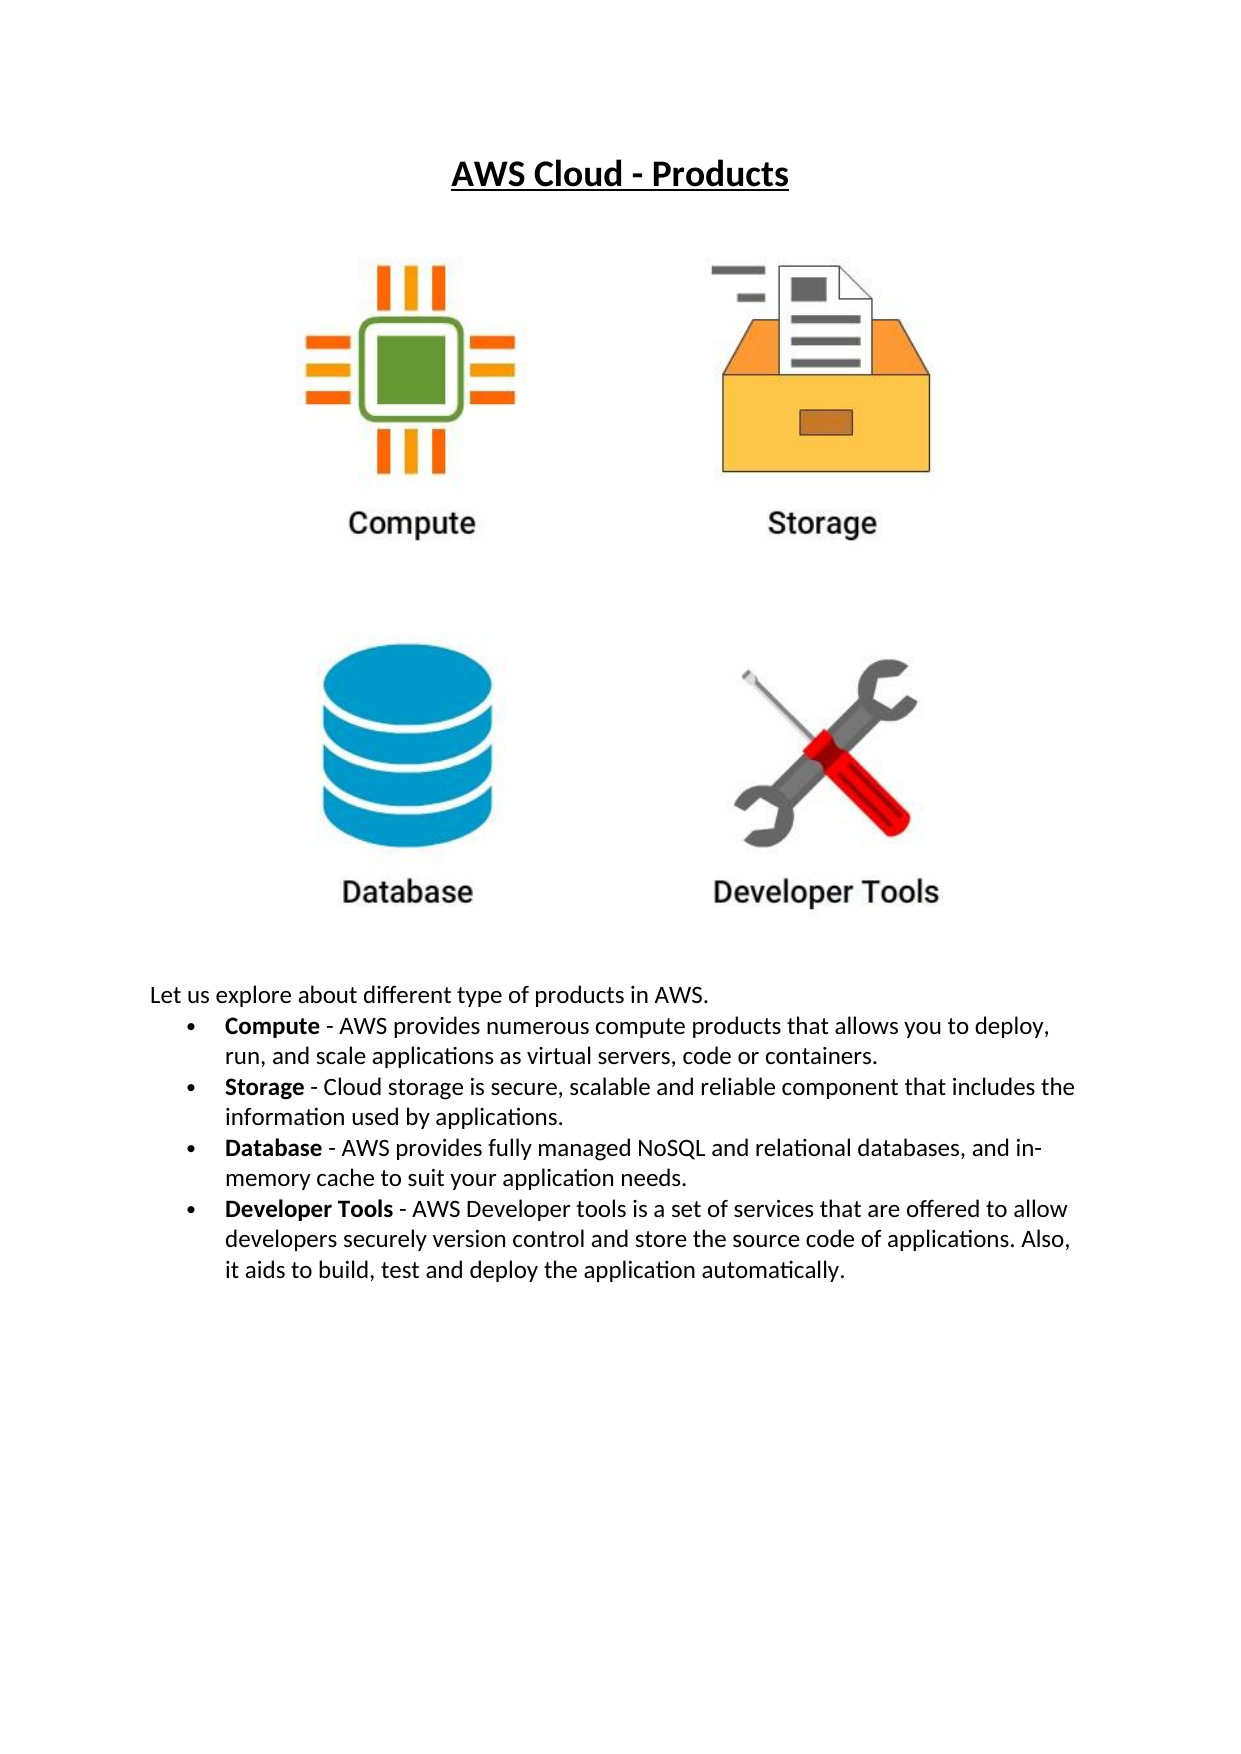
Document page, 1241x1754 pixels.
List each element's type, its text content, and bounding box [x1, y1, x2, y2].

list Database - AWS provides fully managed NoSQL and relational databases, and in-memory cache to suit your application needs. [187, 1132, 1090, 1193]
text Let us explore about different type of products in AWS. [150, 980, 1090, 1010]
list Compute - AWS provides numerous compute products that allows you to deploy, run, and scale applications as virtual servers, code or containers. [187, 1010, 1090, 1071]
text AWS Cloud - Products [150, 150, 1090, 195]
list Storage - Cloud storage is secure, scalable and reliable component that includes the information used by applications. [187, 1071, 1090, 1132]
picture [150, 195, 1091, 980]
list Developer Tools - AWS Developer tools is a set of services that are offered to allow developers securely version control and store the source code of applications. Also, it aids to build, test and deploy the application automatically. [187, 1193, 1090, 1284]
